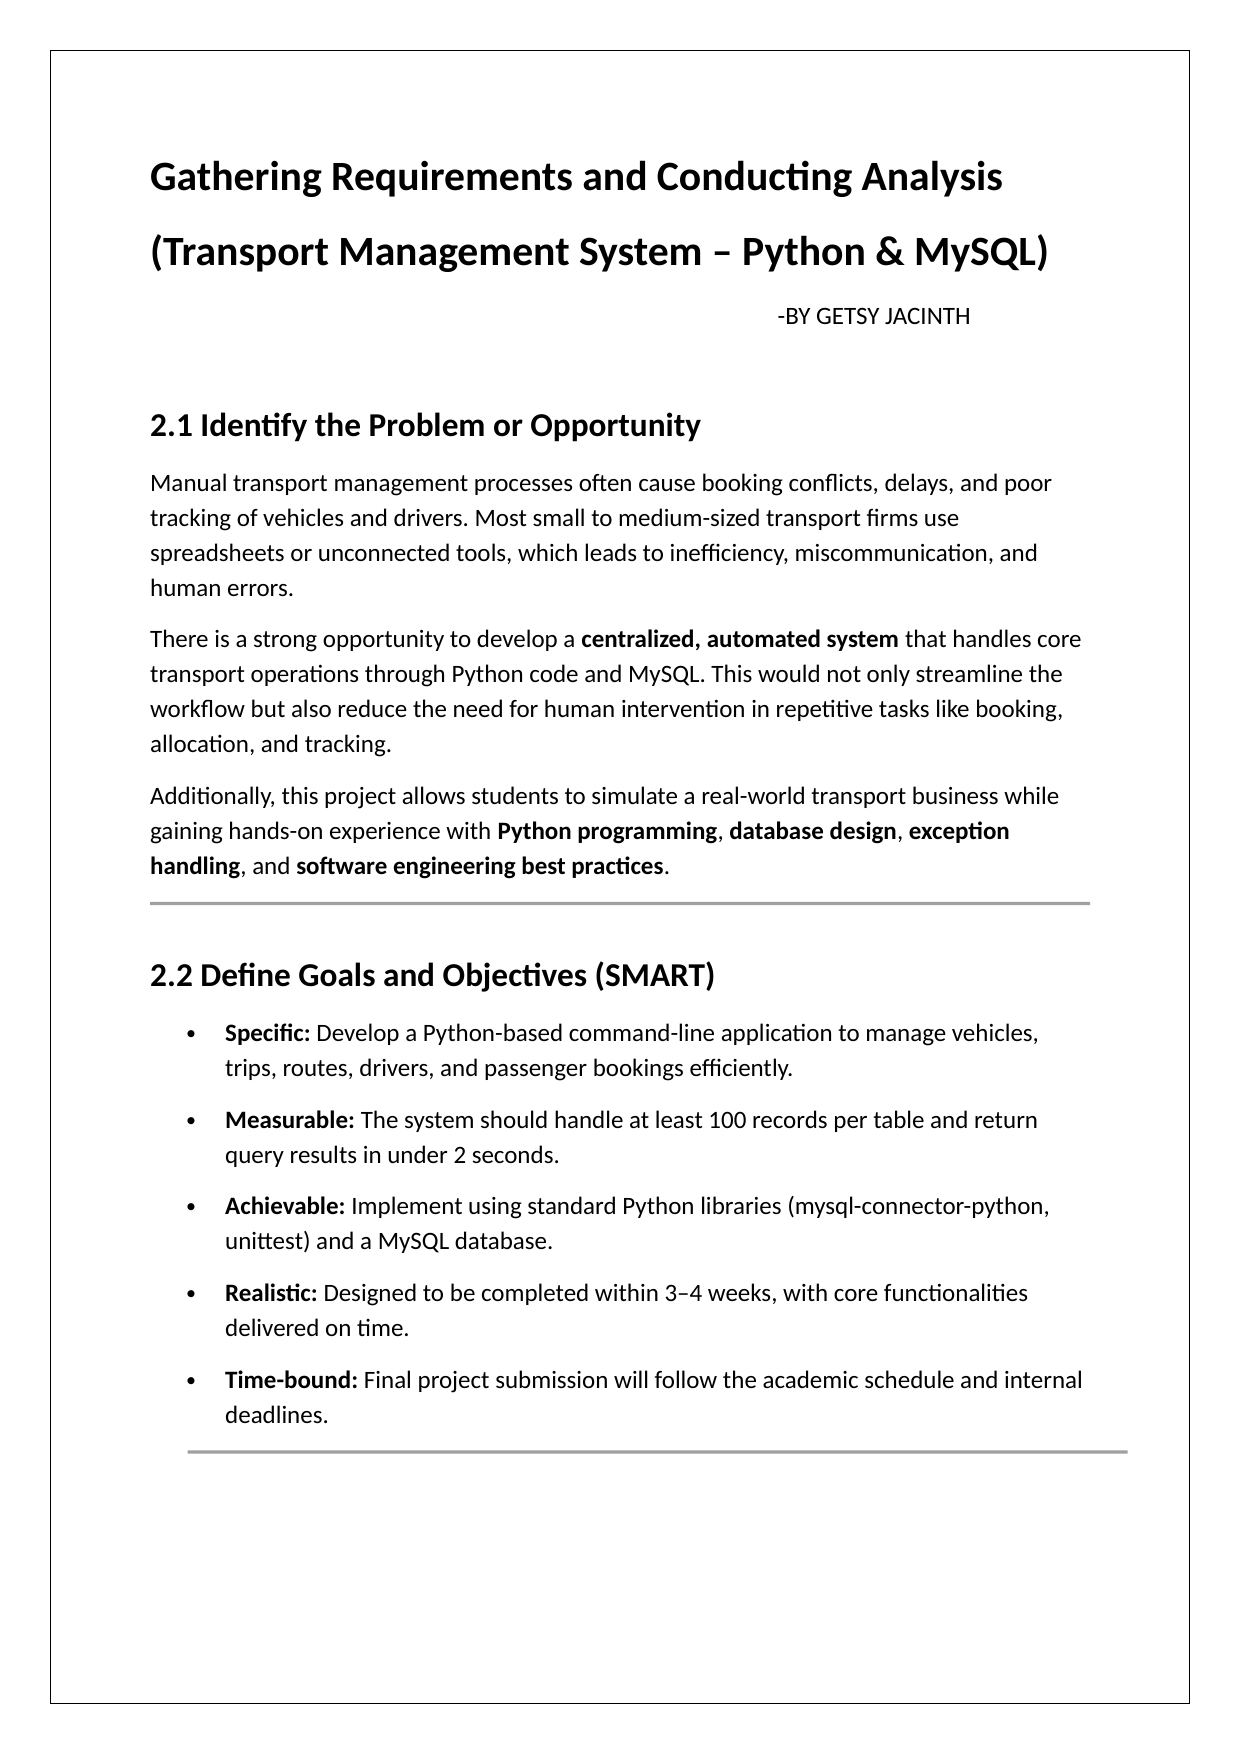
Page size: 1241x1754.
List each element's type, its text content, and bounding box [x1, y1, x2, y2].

list Realistic: Designed to be completed within 3–4 weeks, with core functionalities delivered on time. [187, 1277, 1090, 1343]
text (Transport Management System – Python & MySQL) [150, 225, 1090, 276]
list Achievable: Implement using standard Python libraries (mysql-connector-python, unittest) and a MySQL database. [187, 1190, 1090, 1256]
text There is a strong opportunity to develop a centralized, automated system that handles core transport operations through Python code and MySQL. This would not only streamline the workflow but also reduce the need for human intervention in repetitive tasks like booking, allocation, and tracking. [150, 624, 1090, 759]
list Specific: Develop a Python-based command-line application to manage vehicles, trips, routes, drivers, and passenger bookings efficiently. [187, 1017, 1090, 1083]
list Time-bound: Final project submission will follow the academic schedule and internal deadlines. [187, 1364, 1090, 1429]
text 2.1 Identify the Problem or Opportunity [150, 403, 1090, 444]
text Gathering Requirements and Conducting Analysis [150, 150, 1090, 201]
text -BY GETSY JACINTH [150, 300, 1090, 331]
text 2.2 Define Goals and Objectives (SMART) [150, 954, 1090, 994]
text Manual transport management processes often cause booking conflicts, delays, and poor tracking of vehicles and drivers. Most small to medium-sized transport firms use spreadsheets or unconnected tools, which leads to inefficiency, miscommunication, and human errors. [150, 467, 1090, 602]
text Additionally, this project allows students to simulate a real-world transport business while gaining hands-on experience with Python programming, database design, exception handling, and software engineering best practices. [150, 780, 1090, 881]
list Measurable: The system should handle at least 100 records per table and return query results in under 2 seconds. [187, 1104, 1090, 1169]
